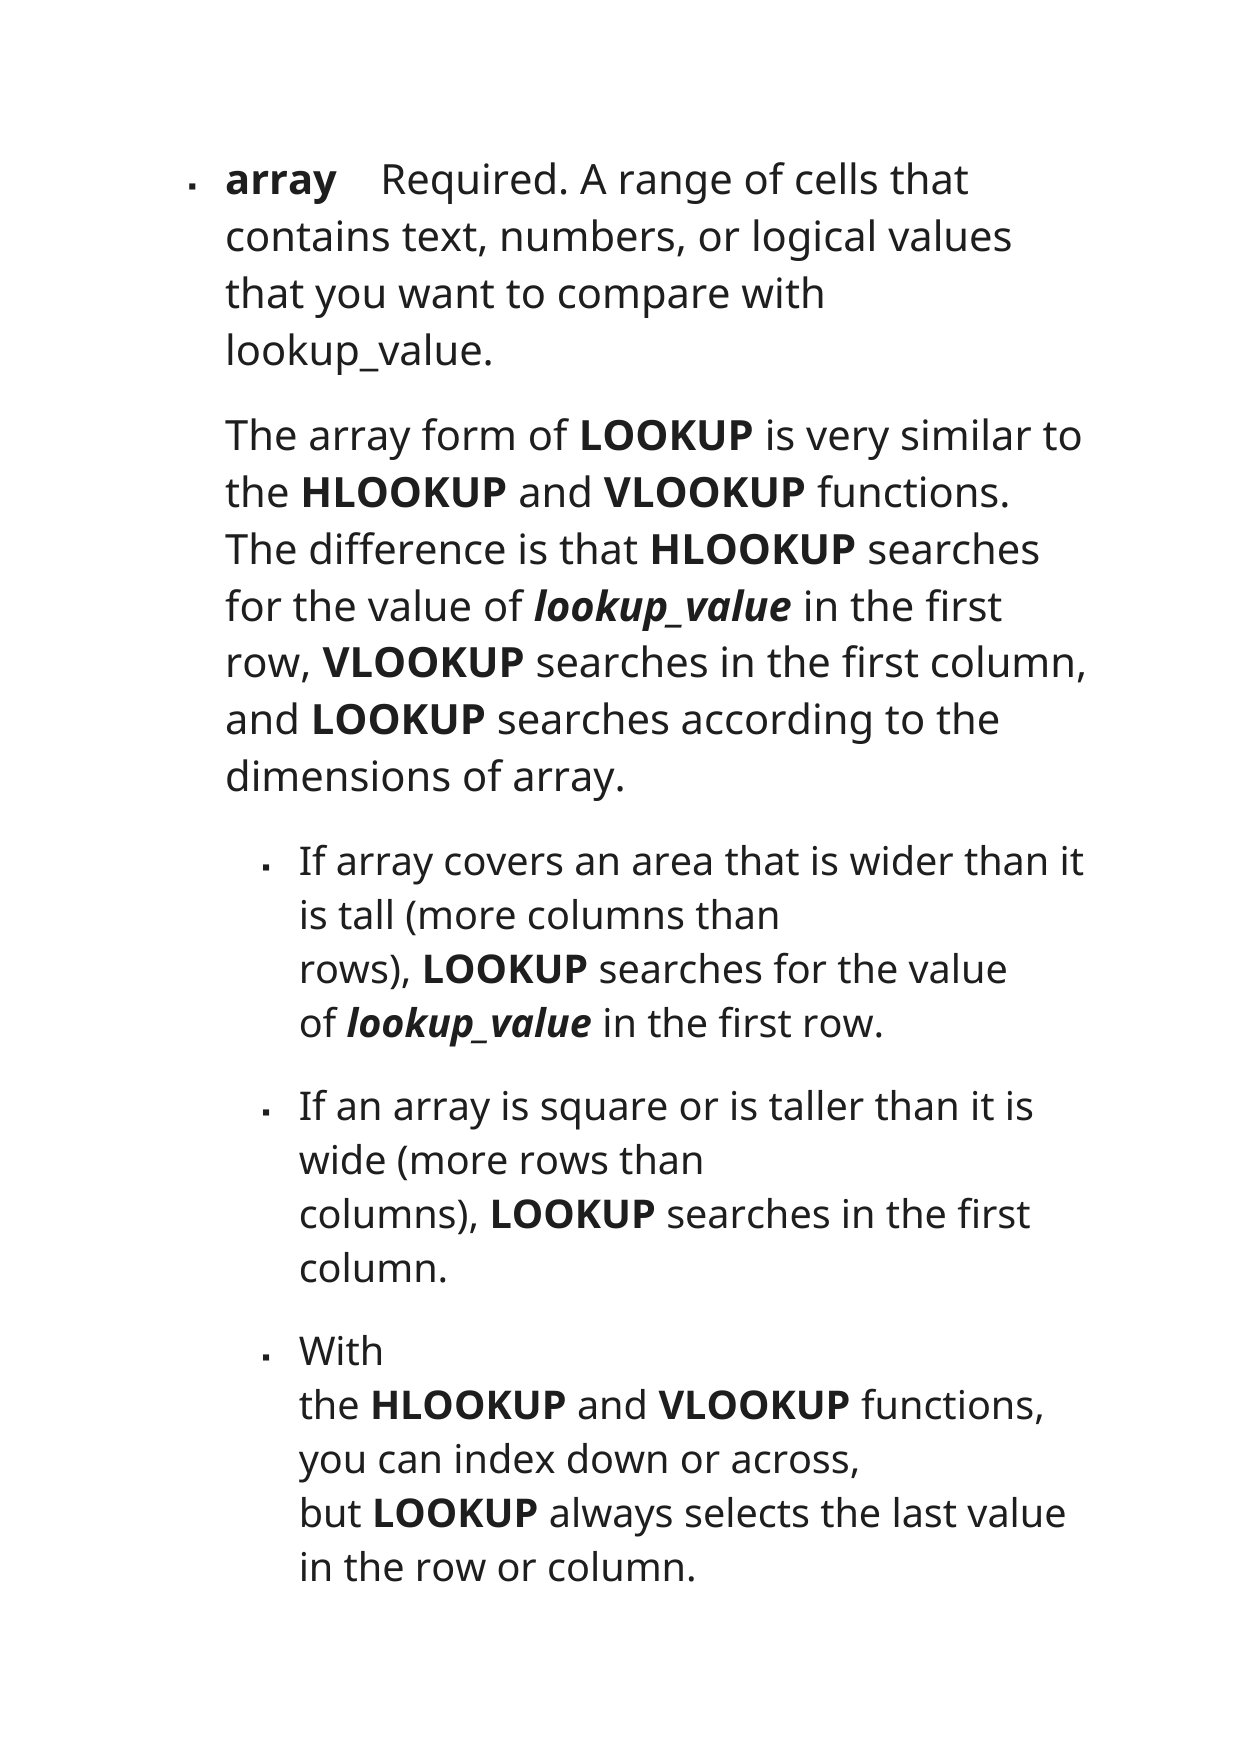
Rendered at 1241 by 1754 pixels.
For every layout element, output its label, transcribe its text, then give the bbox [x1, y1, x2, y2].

list array Required. A range of cells that contains text, numbers, or logical values that you want to compare with lookup_value. [187, 150, 1090, 377]
list If array covers an area that is wider than it is tall (more columns than rows), LOOKUP searches for the value of lookup_value in the first row. [261, 833, 1090, 1049]
list With the HLOOKUP and VLOOKUP functions, you can index down or across, but LOOKUP always selects the last value in the row or column. [261, 1323, 1090, 1593]
list If an array is square or is taller than it is wide (more rows than columns), LOOKUP searches in the first column. [261, 1078, 1090, 1294]
text The array form of LOOKUP is very similar to the HLOOKUP and VLOOKUP functions. The difference is that HLOOKUP searches for the value of lookup_value in the first row, VLOOKUP searches in the first column, and LOOKUP searches according to the dimensions of array. [225, 406, 1090, 804]
